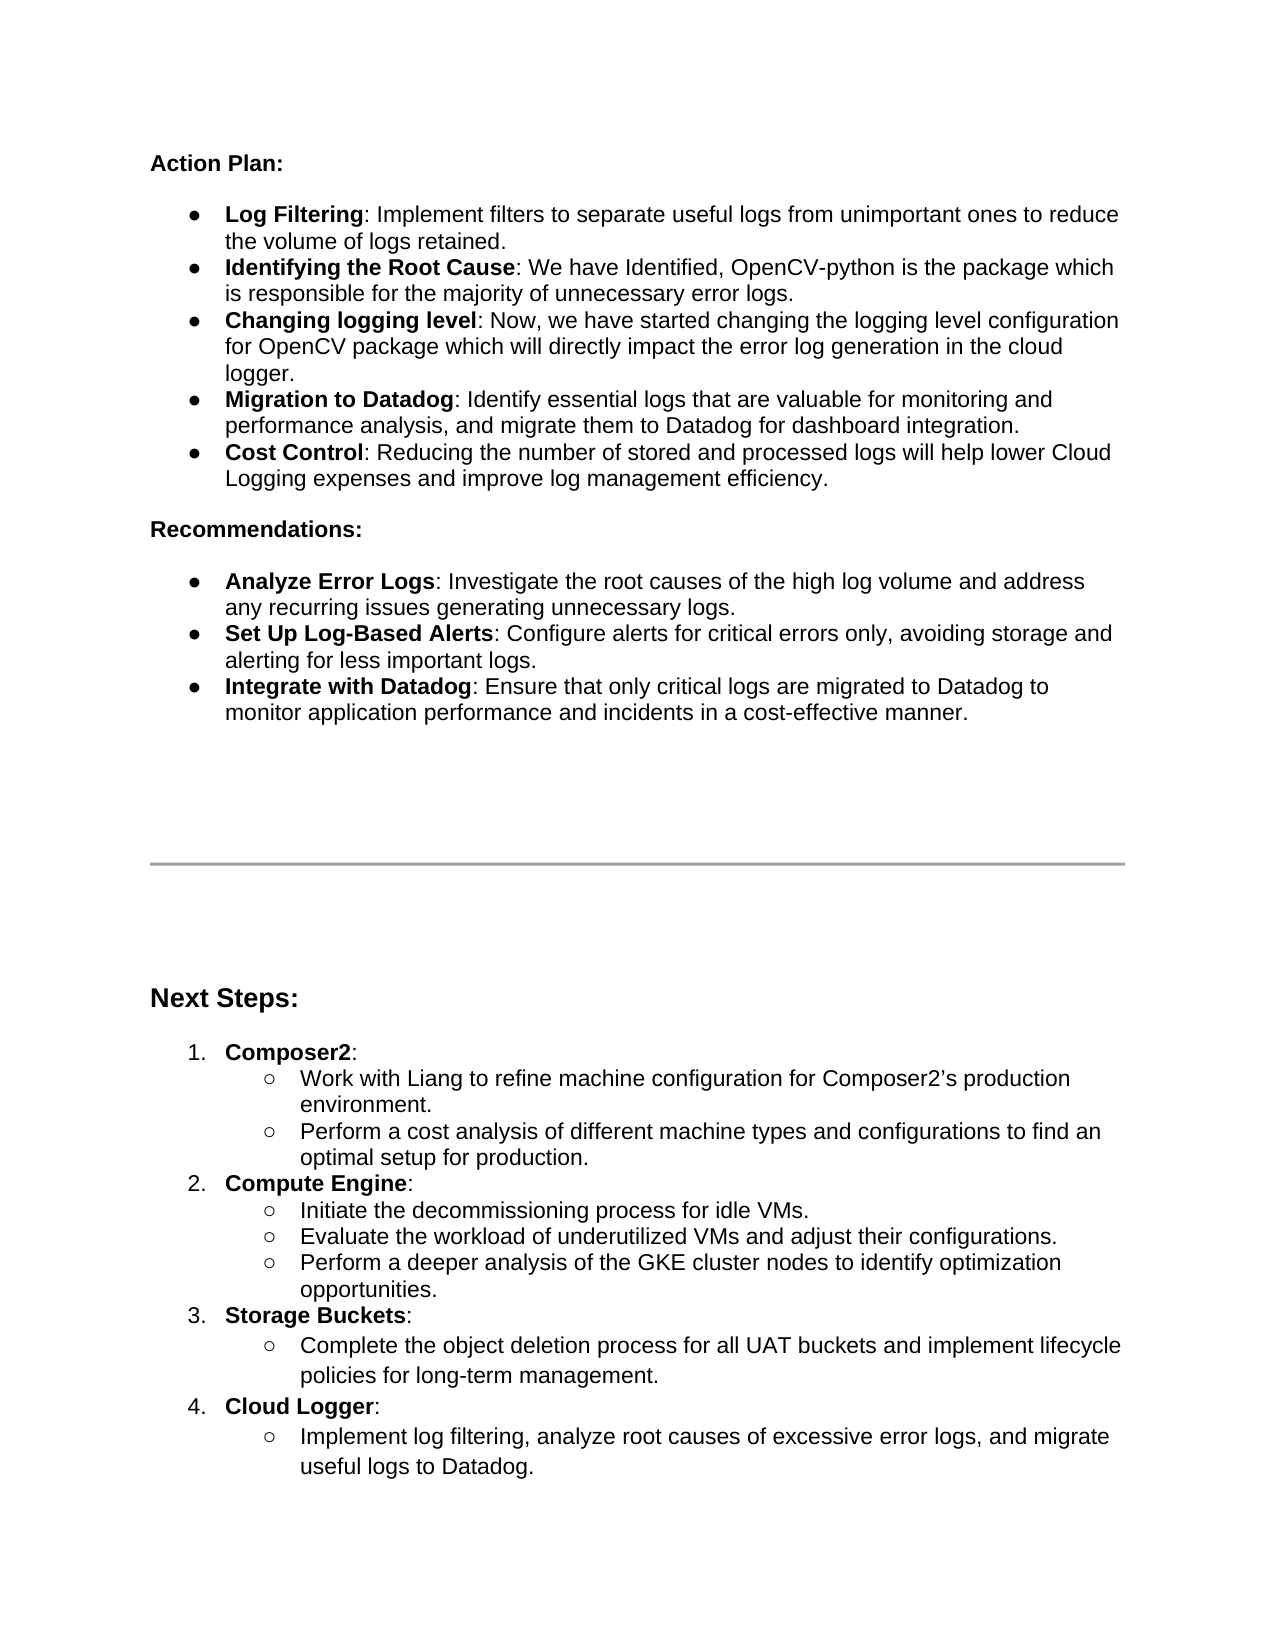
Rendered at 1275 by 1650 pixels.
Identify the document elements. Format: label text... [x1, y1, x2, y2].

list Analyze Error Logs: Investigate the root causes of the high log volume and address any recurring issues generating unnecessary logs. [187, 568, 1125, 620]
list Integrate with Datadog: Ensure that only critical logs are migrated to Datadog to monitor application performance and incidents in a cost-effective manner. [187, 673, 1125, 726]
list Perform a deeper analysis of the GKE cluster nodes to identify optimization opportunities. [262, 1249, 1125, 1302]
list Cost Control: Reducing the number of stored and processed logs will help lower Cloud Logging expenses and improve log management efficiency. [187, 438, 1125, 491]
list Set Up Log-Based Alerts: Configure alerts for critical errors only, avoiding storage and alerting for less important logs. [187, 620, 1125, 673]
list Storage Buckets: [187, 1302, 1125, 1328]
list Migration to Datadog: Identify essential logs that are valuable for monitoring and performance analysis, and migrate them to Datadog for dashboard integration. [187, 386, 1125, 438]
subtitle Action Plan: [150, 150, 1125, 176]
list Perform a cost analysis of different machine types and configurations to find an optimal setup for production. [262, 1118, 1125, 1170]
list Log Filtering: Implement filters to separate useful logs from unimportant ones to reduce the volume of logs retained. [187, 201, 1125, 254]
list Compute Engine: [187, 1170, 1125, 1197]
subtitle Next Steps: [150, 982, 1125, 1013]
subtitle Recommendations: [150, 516, 1125, 543]
list Identifying the Root Cause: We have Identified, OpenCV-python is the package which is responsible for the majority of unnecessary error logs. [187, 254, 1125, 307]
list Initiate the decommissioning process for idle VMs. [262, 1197, 1125, 1223]
list Implement log filtering, analyze root causes of excessive error logs, and migrate useful logs to Datadog. [262, 1423, 1125, 1479]
list Evaluate the workload of underutilized VMs and adjust their configurations. [262, 1223, 1125, 1249]
list Composer2: [187, 1038, 1125, 1065]
list Work with Liang to refine machine configuration for Composer2’s production environment. [262, 1065, 1125, 1118]
list Complete the object deletion process for all UAT buckets and implement lifecycle policies for long-term management. [262, 1332, 1125, 1389]
list Changing logging level: Now, we have started changing the logging level configuration for OpenCV package which will directly impact the error log generation in the cloud logger. [187, 307, 1125, 386]
list Cloud Logger: [187, 1393, 1125, 1419]
